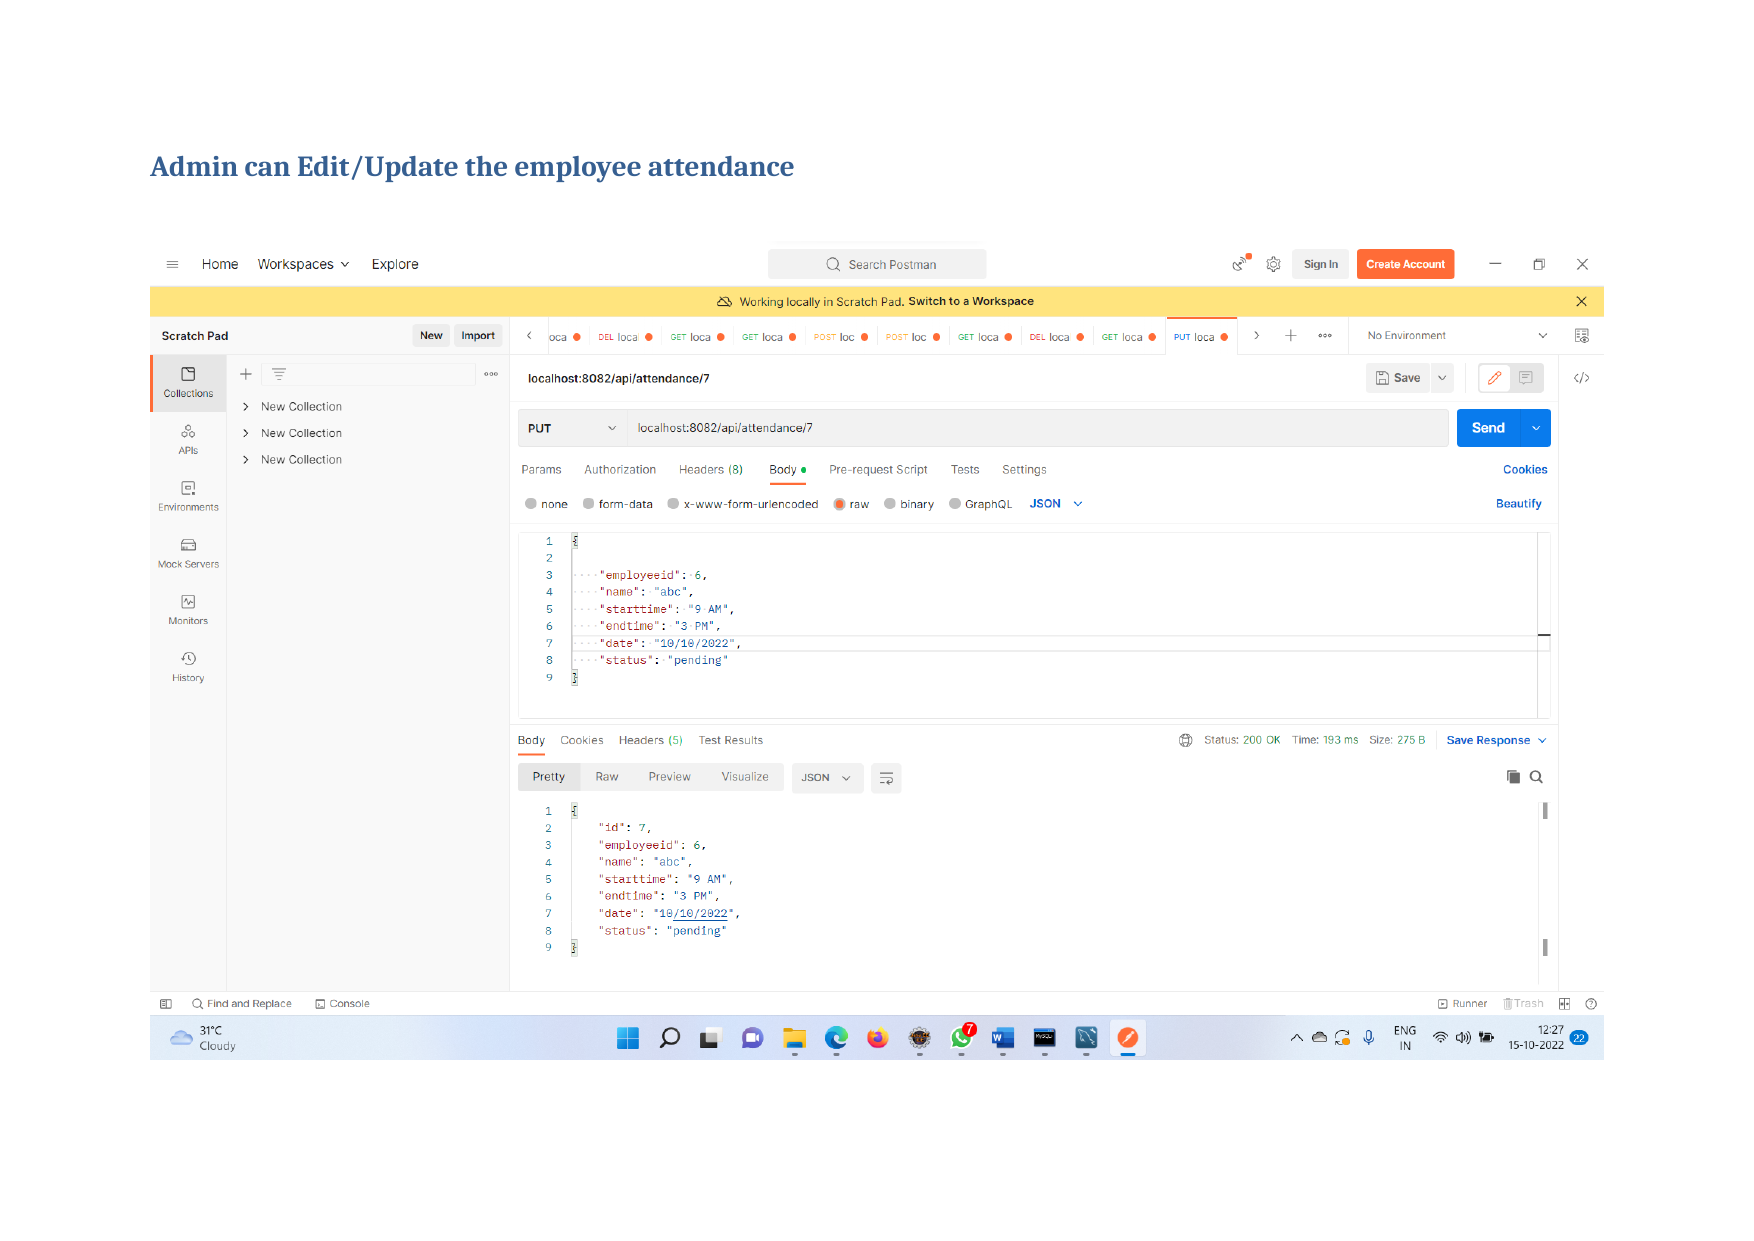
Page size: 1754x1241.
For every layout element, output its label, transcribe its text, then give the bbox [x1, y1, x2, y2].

picture [150, 241, 1604, 1060]
subtitle Admin can Edit/Update the employee attendance [150, 150, 1604, 183]
